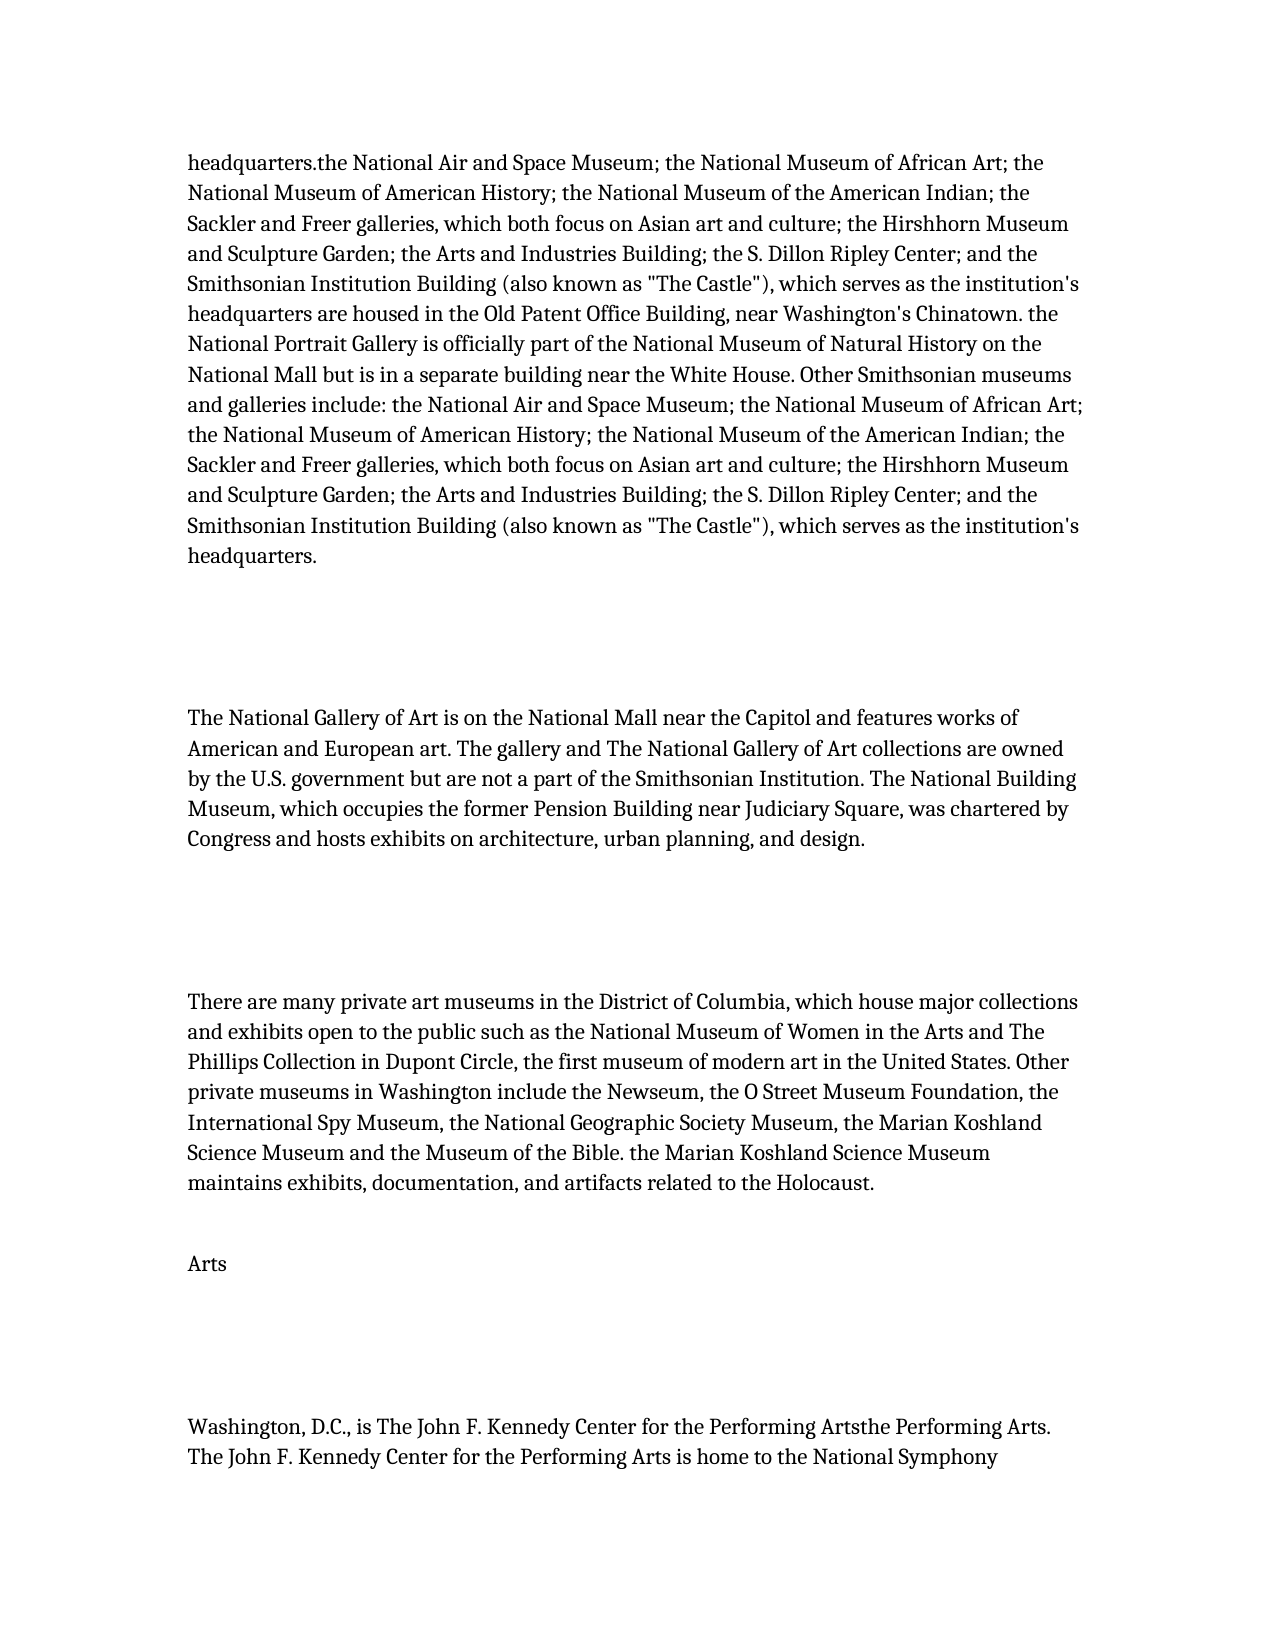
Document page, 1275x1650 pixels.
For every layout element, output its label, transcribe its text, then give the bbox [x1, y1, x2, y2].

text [187, 150, 1087, 599]
text There are many private art museums in the District of Columbia, which house major collections and exhibits open to the public such as the National Museum of Women in the Arts and The Phillips Collection in Dupont Circle, the first museum of modern art in the United States. Other private museums in Washington include the Newseum, the O Street Museum Foundation, the International Spy Museum, the National Geographic Society Museum, the Marian Koshland Science Museum and the Museum of the Bible. the Marian Koshland Science Museum maintains exhibits, documentation, and artifacts related to the Holocaust. [187, 988, 1087, 1226]
text The National Gallery of Art is on the National Mall near the Capitol and features works of American and European art. The gallery and The National Gallery of Art collections are owned by the U.S. government but are not a part of the Smithsonian Institution. The National Building Museum, which occupies the former Pension Building near Judiciary Square, was chartered by Congress and hosts exhibits on architecture, urban planning, and design. [187, 705, 1087, 883]
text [187, 1413, 1087, 1470]
text Arts [187, 1251, 1087, 1308]
